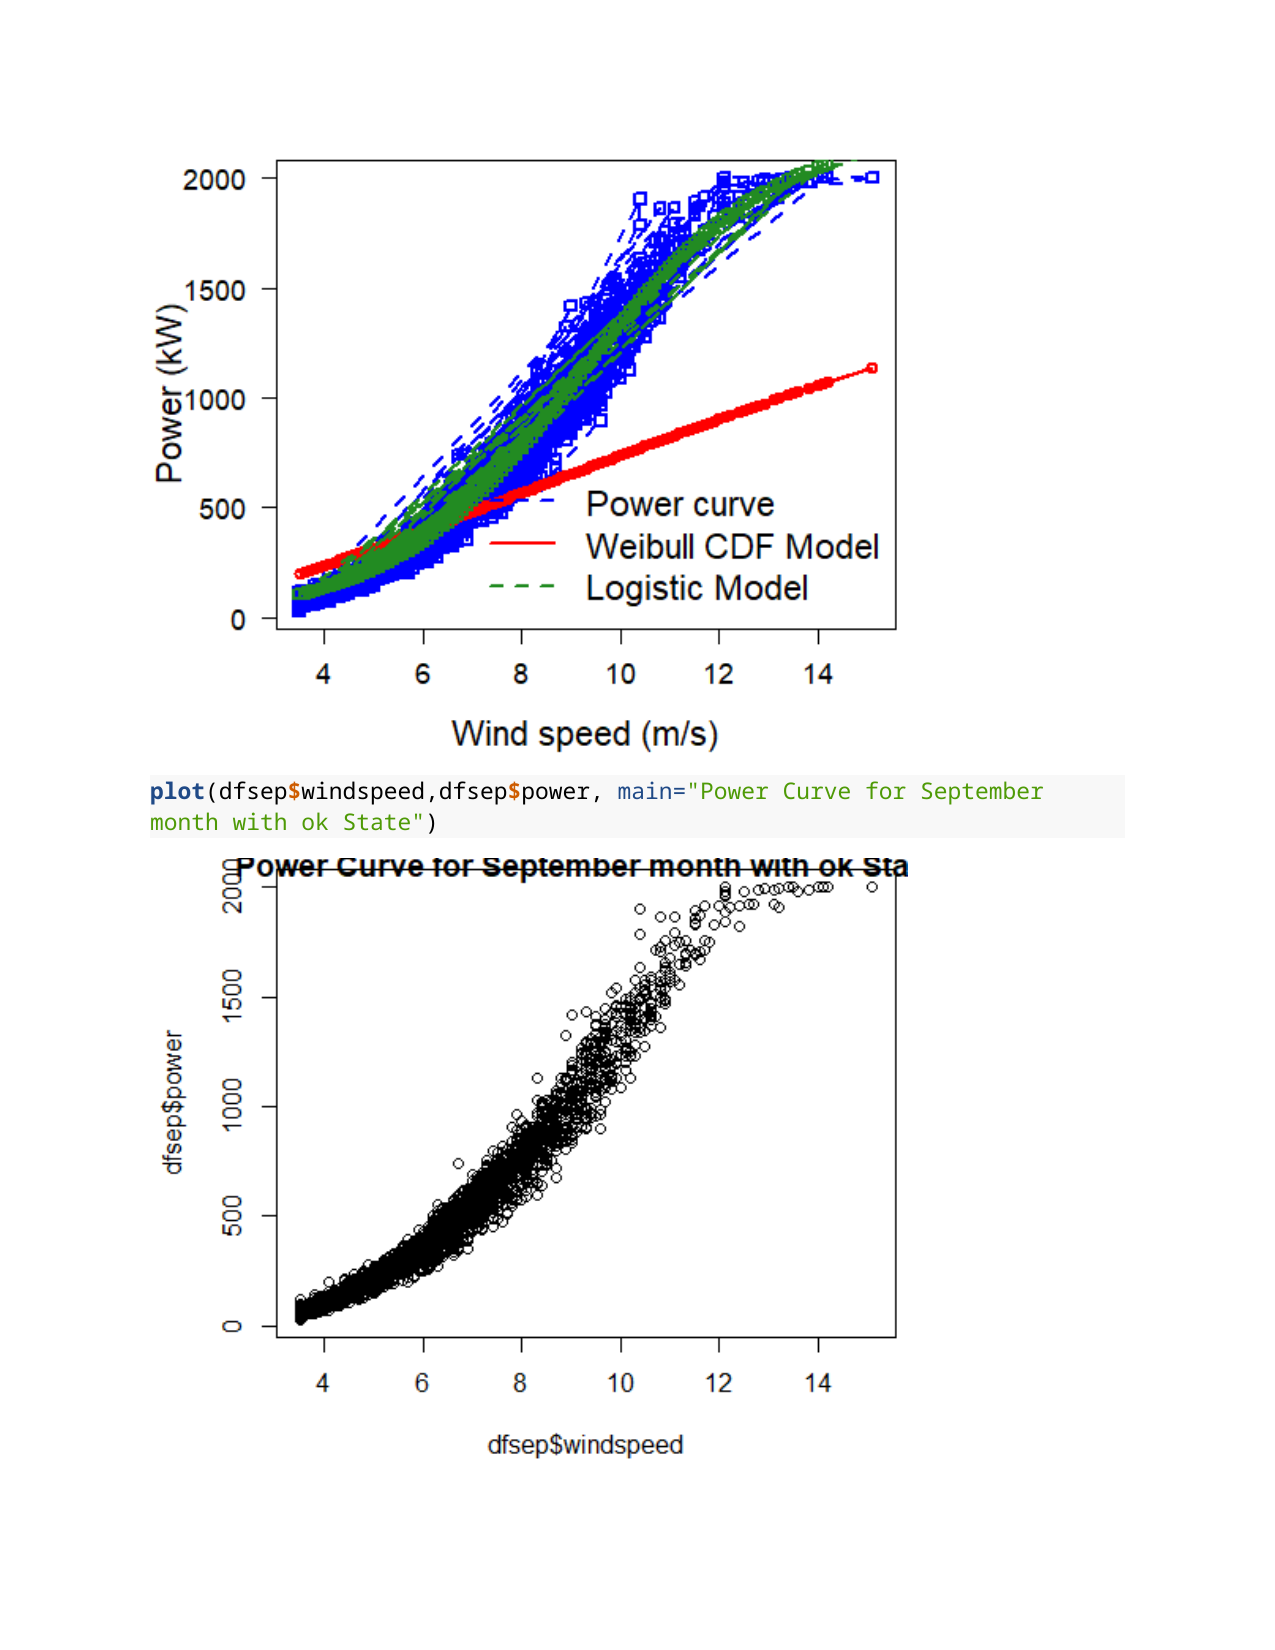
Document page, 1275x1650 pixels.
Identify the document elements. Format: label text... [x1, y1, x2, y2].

text plot(dfsep$windspeed,dfsep$power, main="Power Curve for September month with ok State") [439, 775, 1125, 838]
picture [150, 150, 908, 757]
picture [150, 858, 908, 1465]
